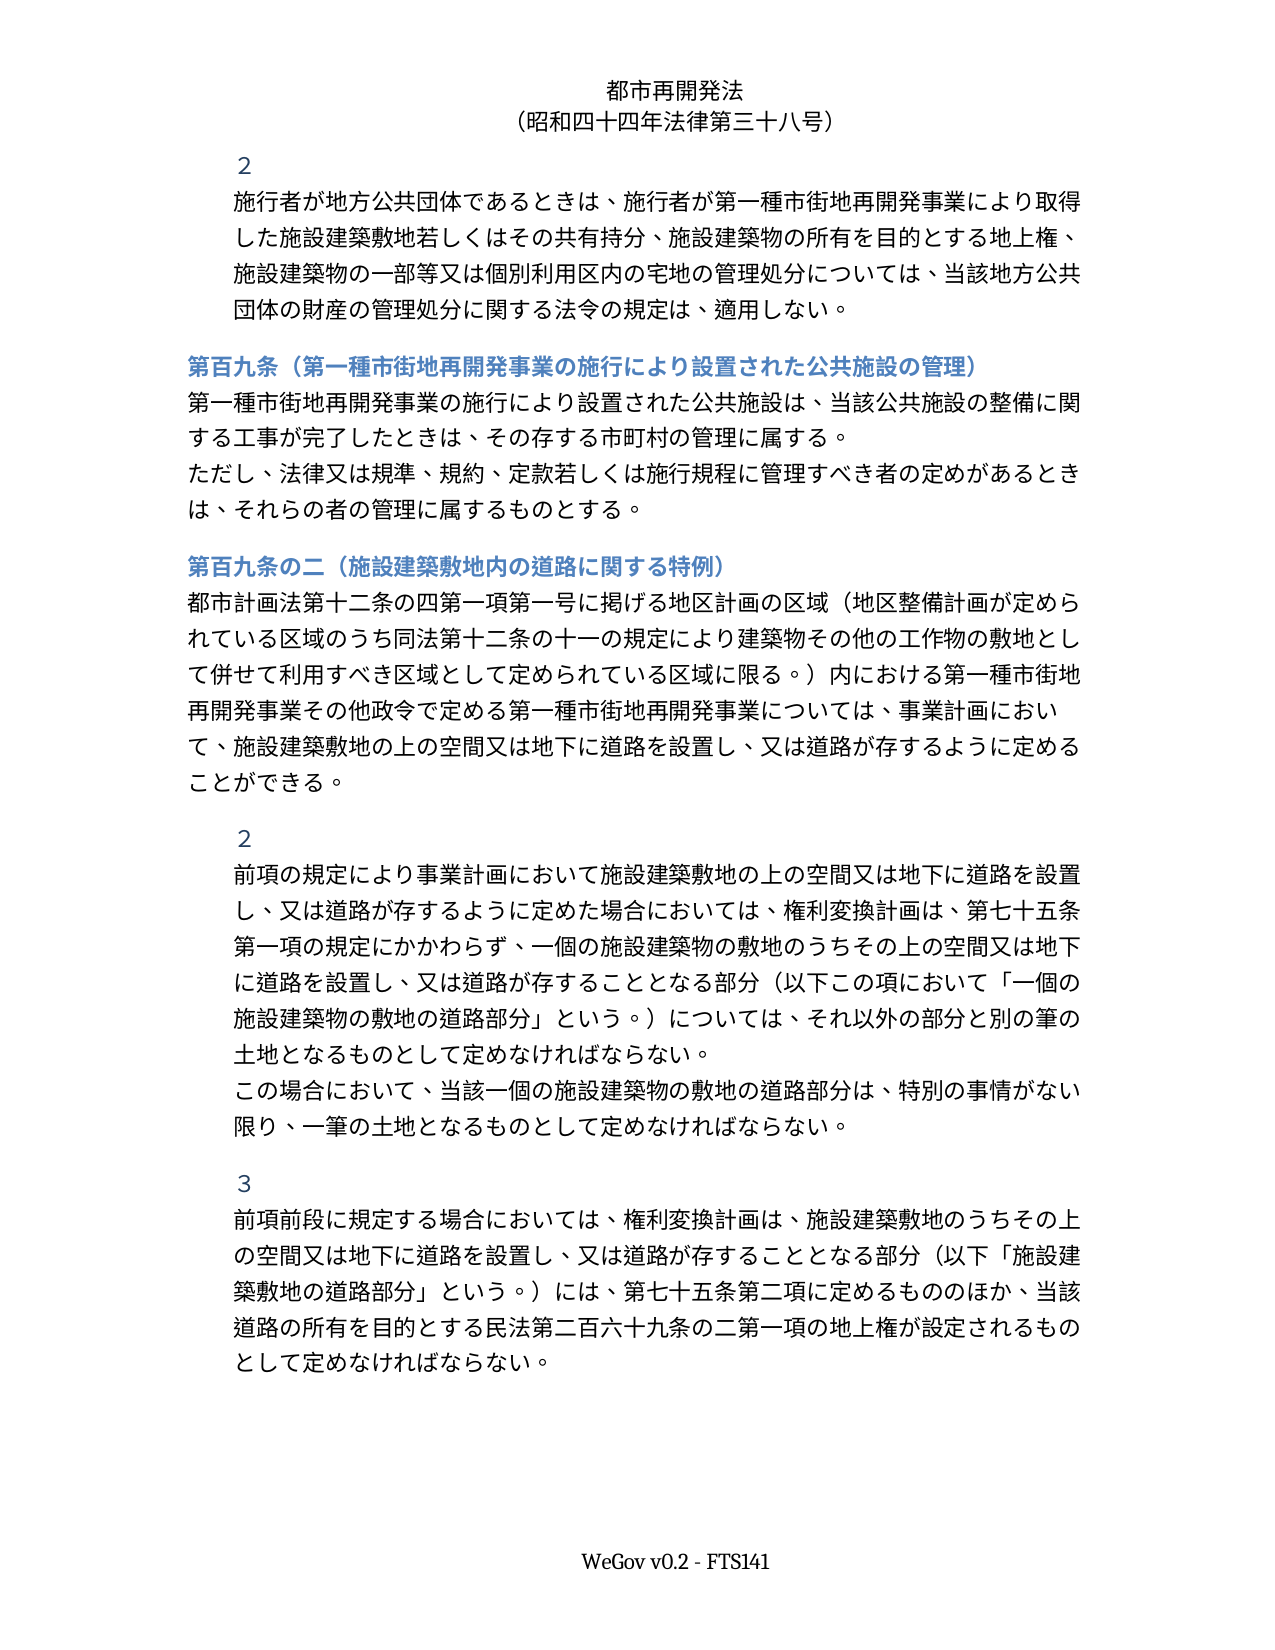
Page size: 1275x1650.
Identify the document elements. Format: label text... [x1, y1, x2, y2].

text 第一種市街地再開発事業の施行により設置された公共施設は、当該公共施設の整備に関する工事が完了したときは、その存する市町村の管理に属する。 ただし、法律又は規準、規約、定款若しくは施行規程に管理すべき者の定めがあるときは、それらの者の管理に属するものとする。 [187, 386, 1087, 526]
subtitle 第百九条の二（施設建築敷地内の道路に関する特例） [187, 551, 1087, 582]
subtitle ３ [233, 1168, 1087, 1199]
subtitle ２ [233, 823, 1087, 855]
text 施行者が地方公共団体であるときは、施行者が第一種市街地再開発事業により取得した施設建築敷地若しくはその共有持分、施設建築物の所有を目的とする地上権、施設建築物の一部等又は個別利用区内の宅地の管理処分については、当該地方公共団体の財産の管理処分に関する法令の規定は、適用しない。 [233, 186, 1087, 325]
subtitle 第百九条（第一種市街地再開発事業の施行により設置された公共施設の管理） [187, 351, 1087, 382]
text 前項前段に規定する場合においては、権利変換計画は、施設建築敷地のうちその上の空間又は地下に道路を設置し、又は道路が存することとなる部分（以下「施設建築敷地の道路部分」という。）には、第七十五条第二項に定めるもののほか、当該道路の所有を目的とする民法第二百六十九条の二第一項の地上権が設定されるものとして定めなければならない。 [233, 1204, 1087, 1379]
subtitle ２ [233, 150, 1087, 181]
text 前項の規定により事業計画において施設建築敷地の上の空間又は地下に道路を設置し、又は道路が存するように定めた場合においては、権利変換計画は、第七十五条第一項の規定にかかわらず、一個の施設建築物の敷地のうちその上の空間又は地下に道路を設置し、又は道路が存することとなる部分（以下この項において「一個の施設建築物の敷地の道路部分」という。）については、それ以外の部分と別の筆の土地となるものとして定めなければならない。 この場合において、当該一個の施設建築物の敷地の道路部分は、特別の事情がない限り、一筆の土地となるものとして定めなければならない。 [233, 859, 1087, 1142]
text 都市計画法第十二条の四第一項第一号に掲げる地区計画の区域（地区整備計画が定められている区域のうち同法第十二条の十一の規定により建築物その他の工作物の敷地として併せて利用すべき区域として定められている区域に限る。）内における第一種市街地再開発事業その他政令で定める第一種市街地再開発事業については、事業計画において、施設建築敷地の上の空間又は地下に道路を設置し、又は道路が存するように定めることができる。 [187, 587, 1087, 798]
